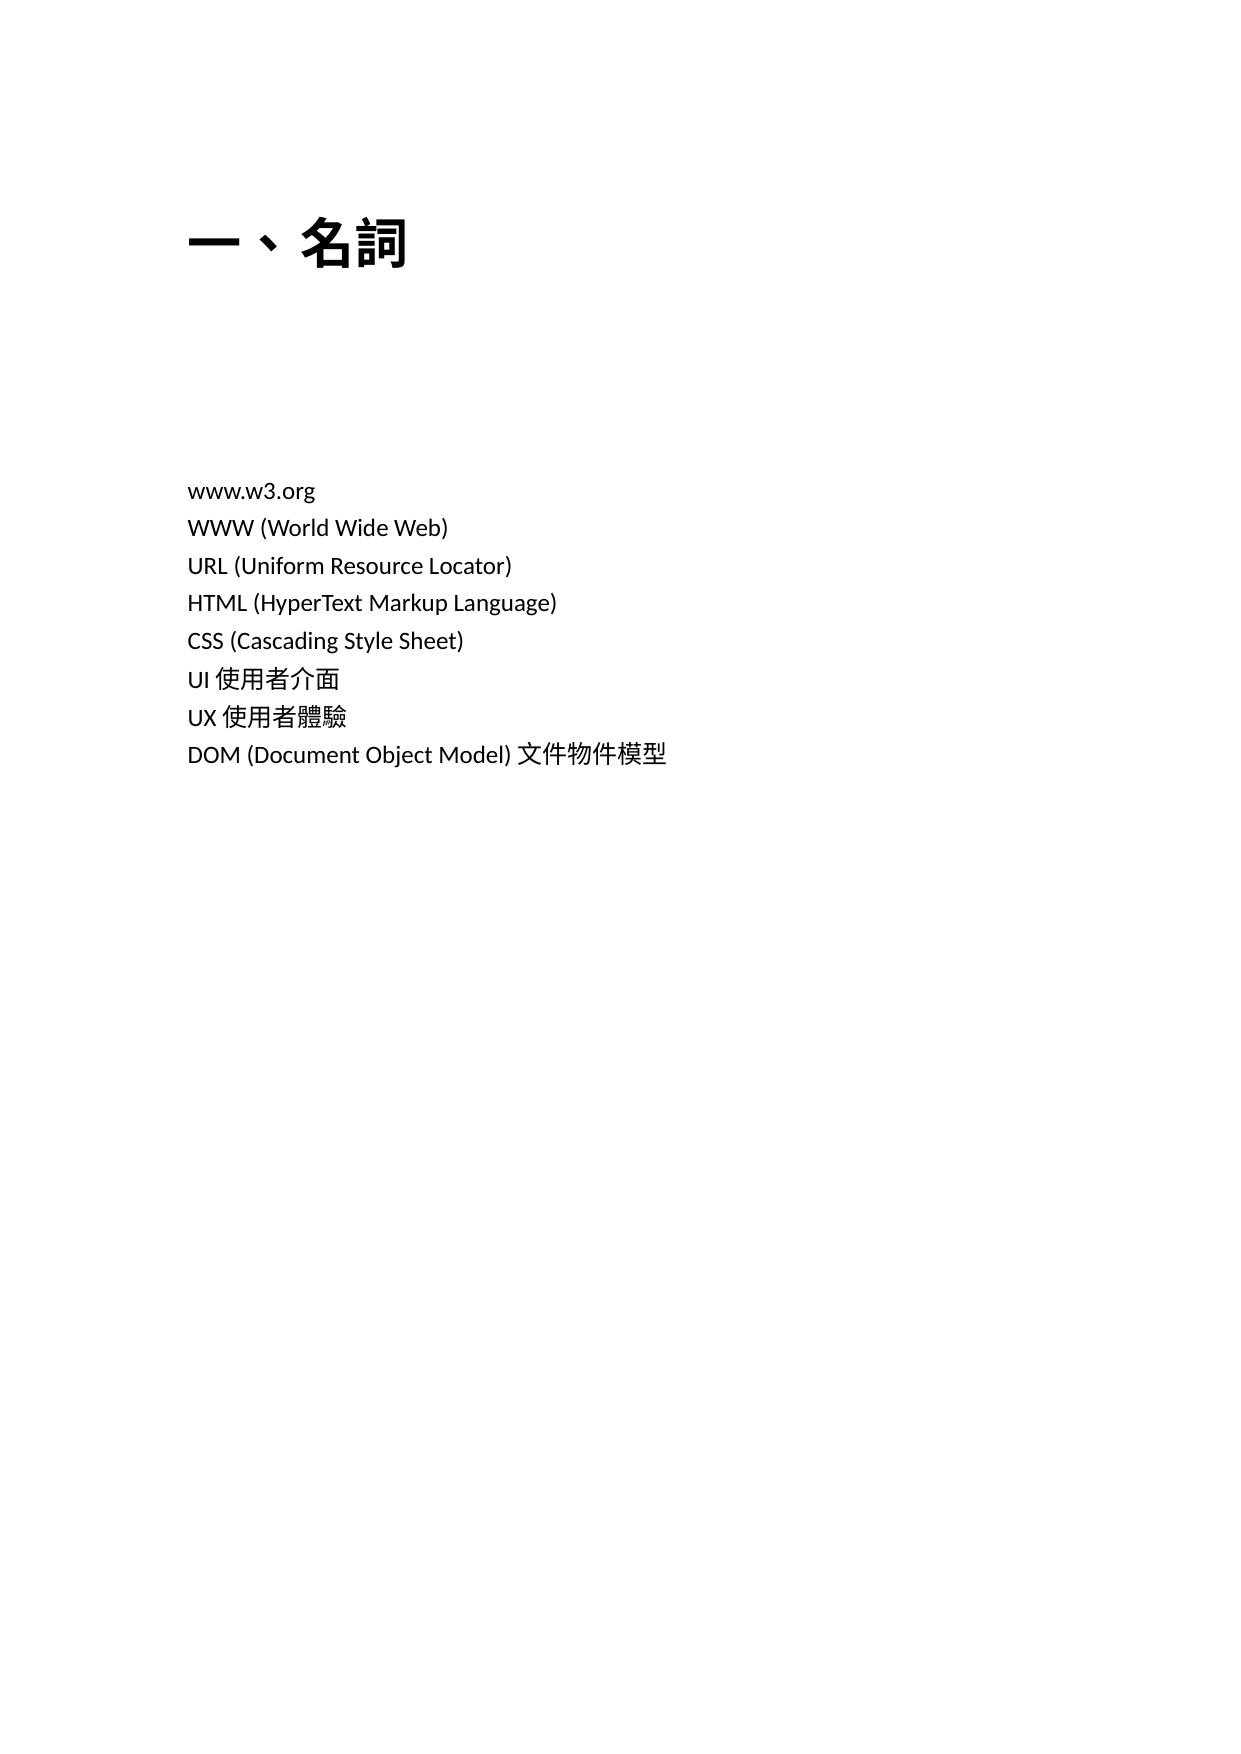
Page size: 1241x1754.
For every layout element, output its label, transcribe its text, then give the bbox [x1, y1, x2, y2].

text URL (Uniform Resource Locator) [187, 546, 1053, 584]
text WWW (World Wide Web) [187, 509, 1053, 546]
text UI 使用者介面 [187, 659, 1053, 696]
text DOM (Document Object Model) 文件物件模型 [187, 734, 1053, 771]
text HTML (HyperText Markup Language) [187, 584, 1053, 621]
text CSS (Cascading Style Sheet) [187, 621, 1053, 659]
text UX 使用者體驗 [187, 696, 1053, 734]
text www.w3.org [187, 471, 1053, 509]
subtitle 名詞 [187, 183, 1053, 296]
